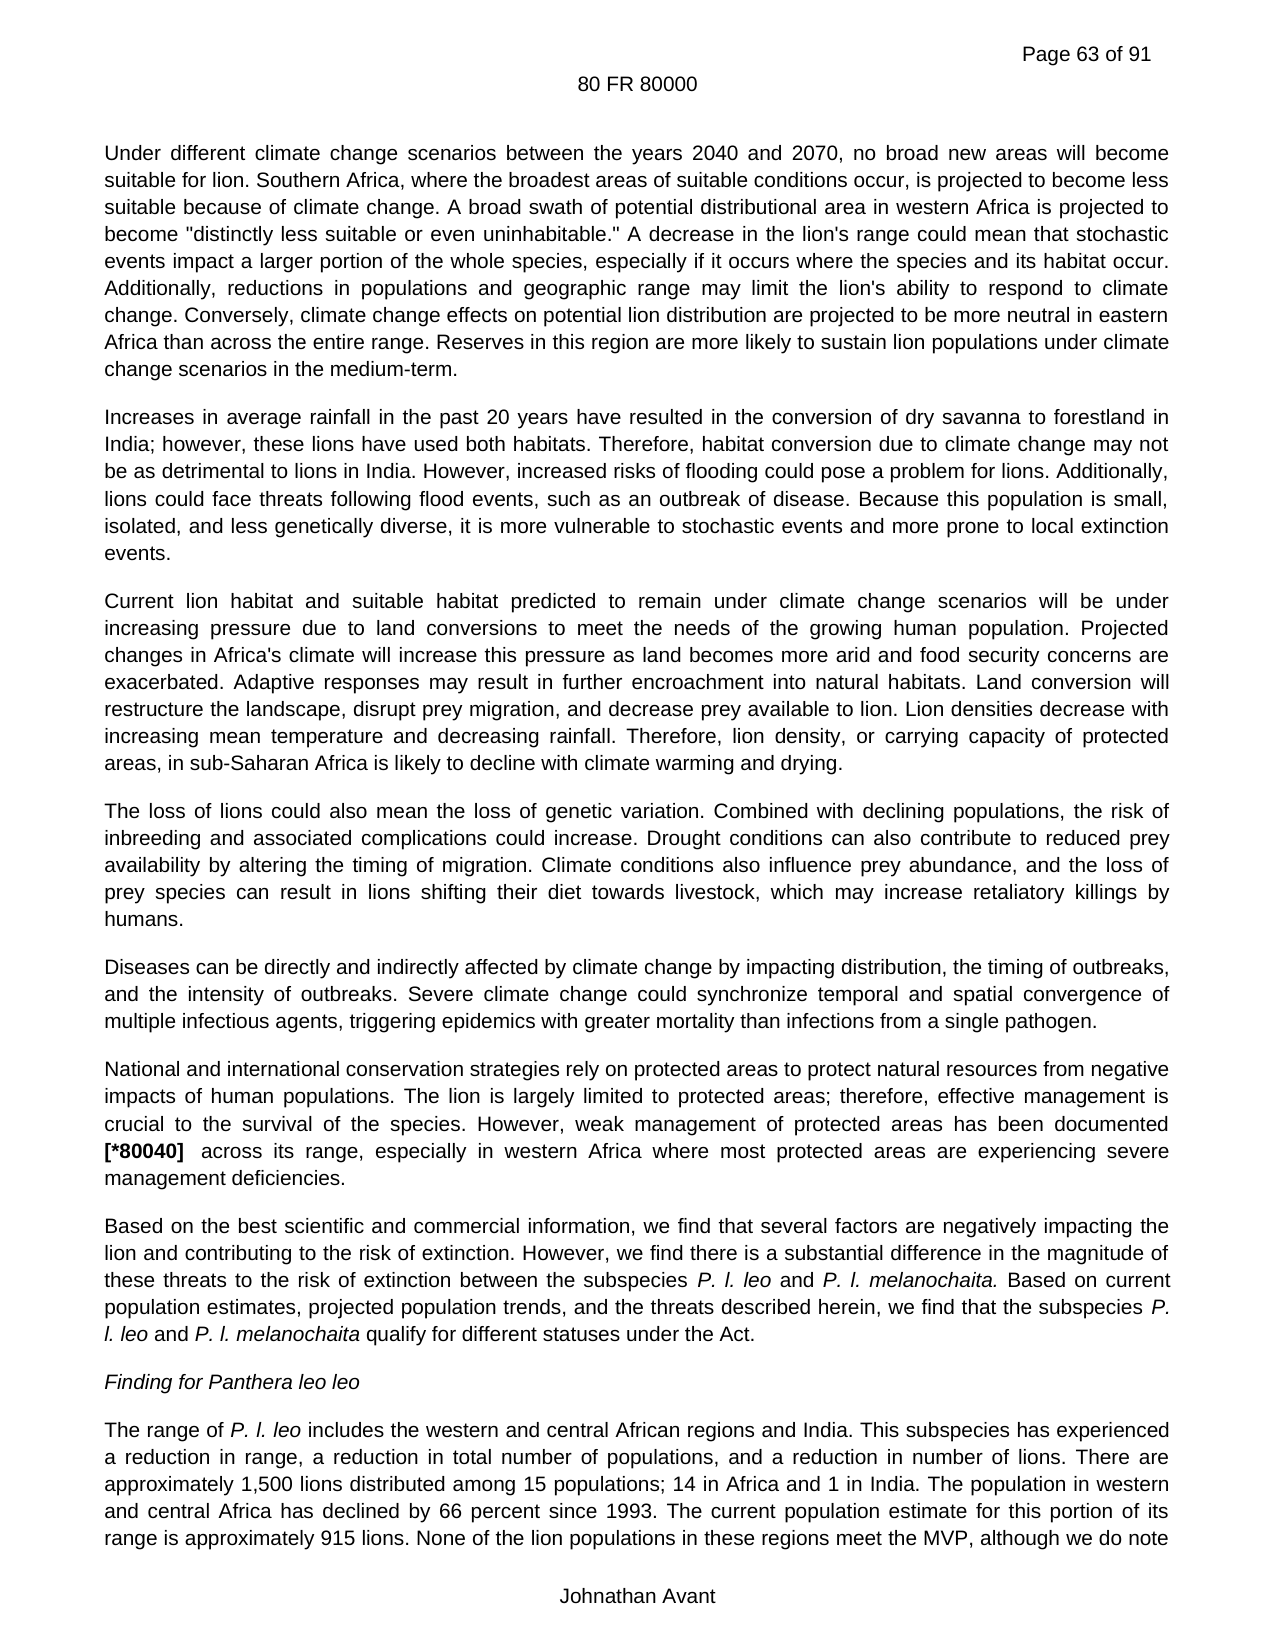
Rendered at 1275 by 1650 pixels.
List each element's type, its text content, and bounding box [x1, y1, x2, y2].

text National and international conservation strategies rely on protected areas to protect natural resources from negative impacts of human populations. The lion is largely limited to protected areas; therefore, effective management is crucial to the survival of the species. However, weak management of protected areas has been documented [*80040] across its range, especially in western Africa where most protected areas are experiencing severe management deficiencies. [104, 1054, 1171, 1189]
text Based on the best scientific and commercial information, we find that several factors are negatively impacting the lion and contributing to the risk of extinction. However, we find there is a substantial difference in the magnitude of these threats to the risk of extinction between the subspecies P. l. leo and P. l. melanochaita. Based on current population estimates, projected population trends, and the threats described herein, we find that the subspecies P. l. leo and P. l. melanochaita qualify for different statuses under the Act. [104, 1210, 1171, 1346]
text Increases in average rainfall in the past 20 years have resulted in the conversion of dry savanna to forestland in India; however, these lions have used both habitats. Therefore, habitat conversion due to climate change may not be as detrimental to lions in India. However, increased risks of flooding could pose a problem for lions. Additionally, lions could face threats following flood events, such as an outbreak of disease. Because this population is small, isolated, and less genetically diverse, it is more vulnerable to stochastic events and more prone to local extinction events. [104, 402, 1171, 564]
text Diseases can be directly and indirectly affected by climate change by impacting distribution, the timing of outbreaks, and the intensity of outbreaks. Severe climate change could synchronize temporal and spatial convergence of multiple infectious agents, triggering epidemics with greater mortality than infections from a single pathogen. [104, 952, 1171, 1033]
text Finding for Panthera leo leo [104, 1367, 1171, 1394]
text Current lion habitat and suitable habitat predicted to remain under climate change scenarios will be under increasing pressure due to land conversions to meet the needs of the growing human population. Projected changes in Africa's climate will increase this pressure as land becomes more arid and food security concerns are exacerbated. Adaptive responses may result in further encroachment into natural habitats. Land conversion will restructure the landscape, disrupt prey migration, and decrease prey available to lion. Lion densities decrease with increasing mean temperature and decreasing rainfall. Therefore, lion density, or carrying capacity of protected areas, in sub-Saharan Africa is likely to decline with climate warming and drying. [104, 585, 1171, 775]
text The loss of lions could also mean the loss of genetic variation. Combined with declining populations, the risk of inbreeding and associated complications could increase. Drought conditions can also contribute to reduced prey availability by altering the timing of migration. Climate conditions also influence prey abundance, and the loss of prey species can result in lions shifting their diet towards livestock, which may increase retaliatory killings by humans. [104, 796, 1171, 931]
text Under different climate change scenarios between the years 2040 and 2070, no broad new areas will become suitable for lion. Southern Africa, where the broadest areas of suitable conditions occur, is projected to become less suitable because of climate change. A broad swath of potential distributional area in western Africa is projected to become "distinctly less suitable or even uninhabitable." A decrease in the lion's range could mean that stochastic events impact a larger portion of the whole species, especially if it occurs where the species and its habitat occur. Additionally, reductions in populations and geographic range may limit the lion's ability to respond to climate change. Conversely, climate change effects on potential lion distribution are projected to be more neutral in eastern Africa than across the entire range. Reserves in this region are more likely to sustain lion populations under climate change scenarios in the medium-term. [104, 137, 1171, 381]
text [104, 1414, 1171, 1550]
